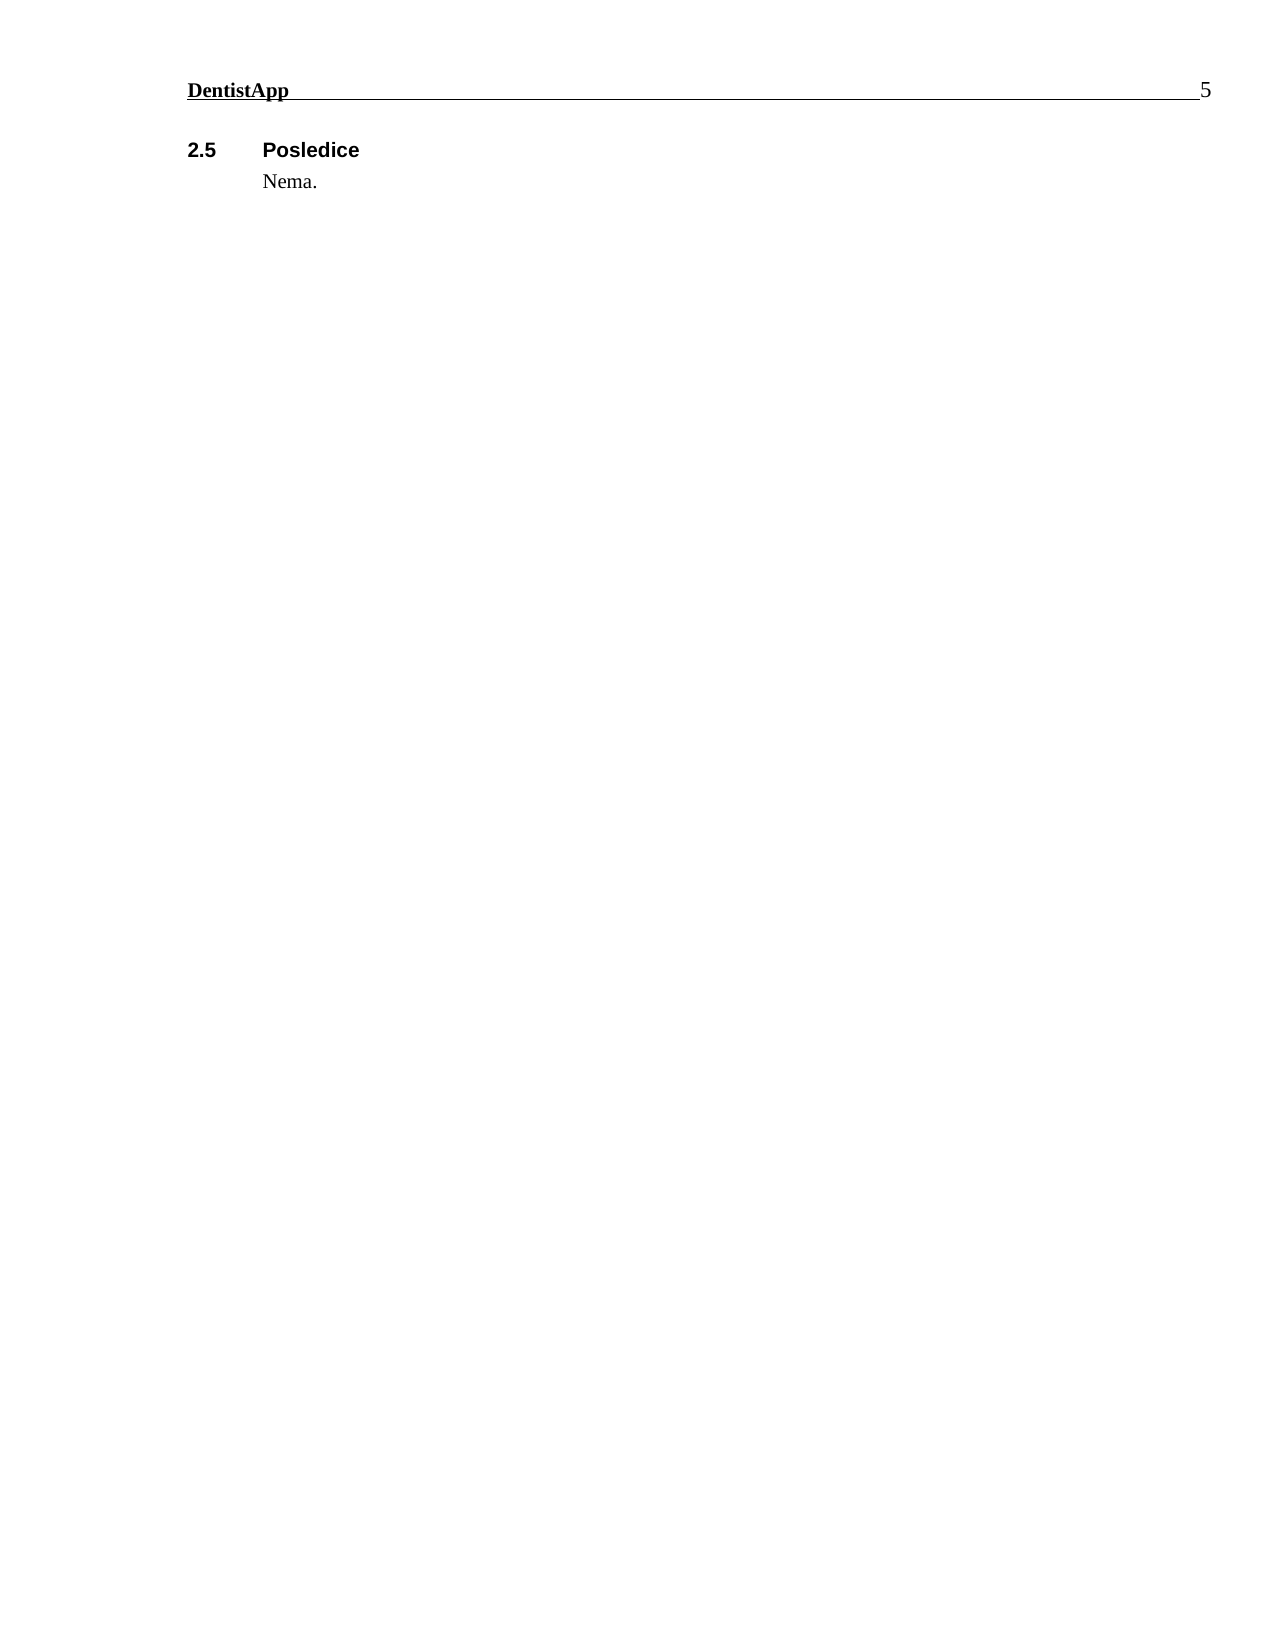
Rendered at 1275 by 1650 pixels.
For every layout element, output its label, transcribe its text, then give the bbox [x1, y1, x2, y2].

text Nema. [262, 168, 1231, 193]
list Posledice [187, 142, 1231, 161]
